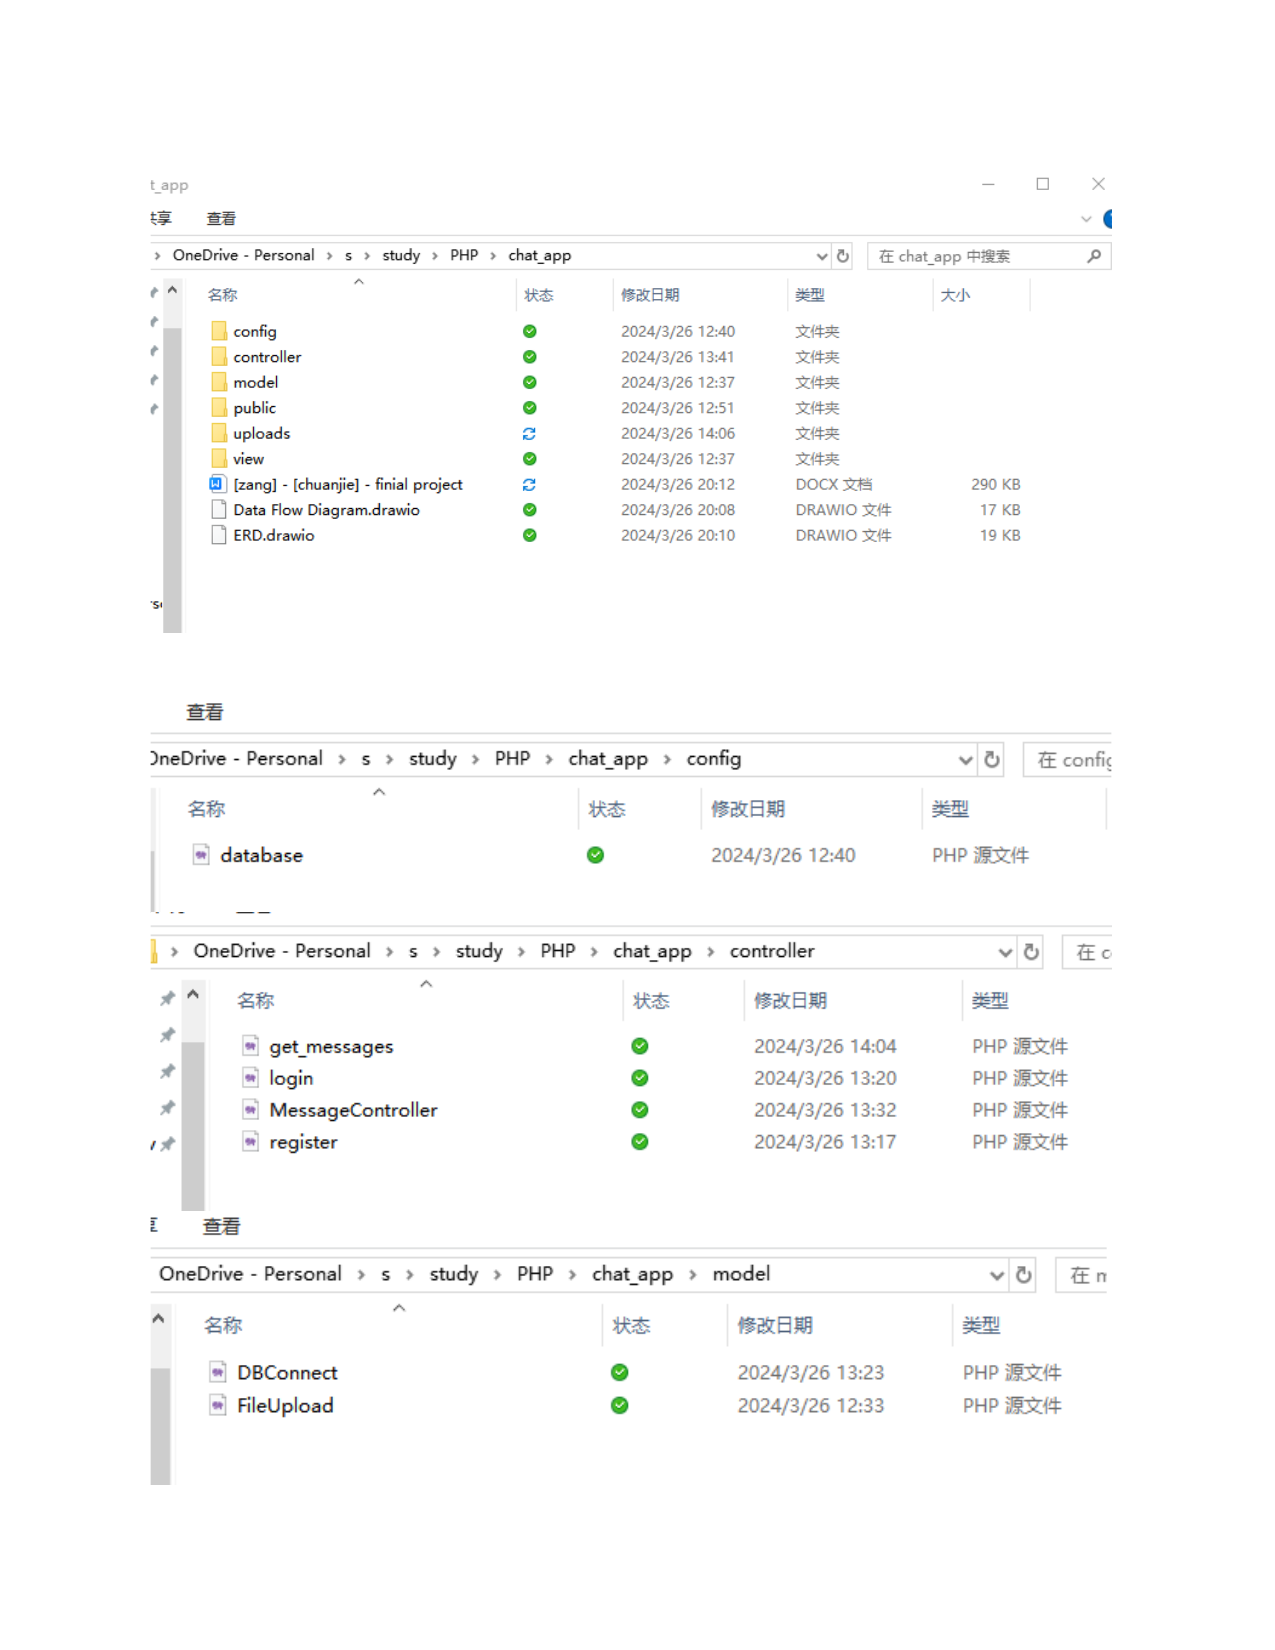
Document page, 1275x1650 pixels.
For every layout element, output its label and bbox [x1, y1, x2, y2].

picture [150, 173, 1112, 633]
picture [150, 699, 1112, 1485]
